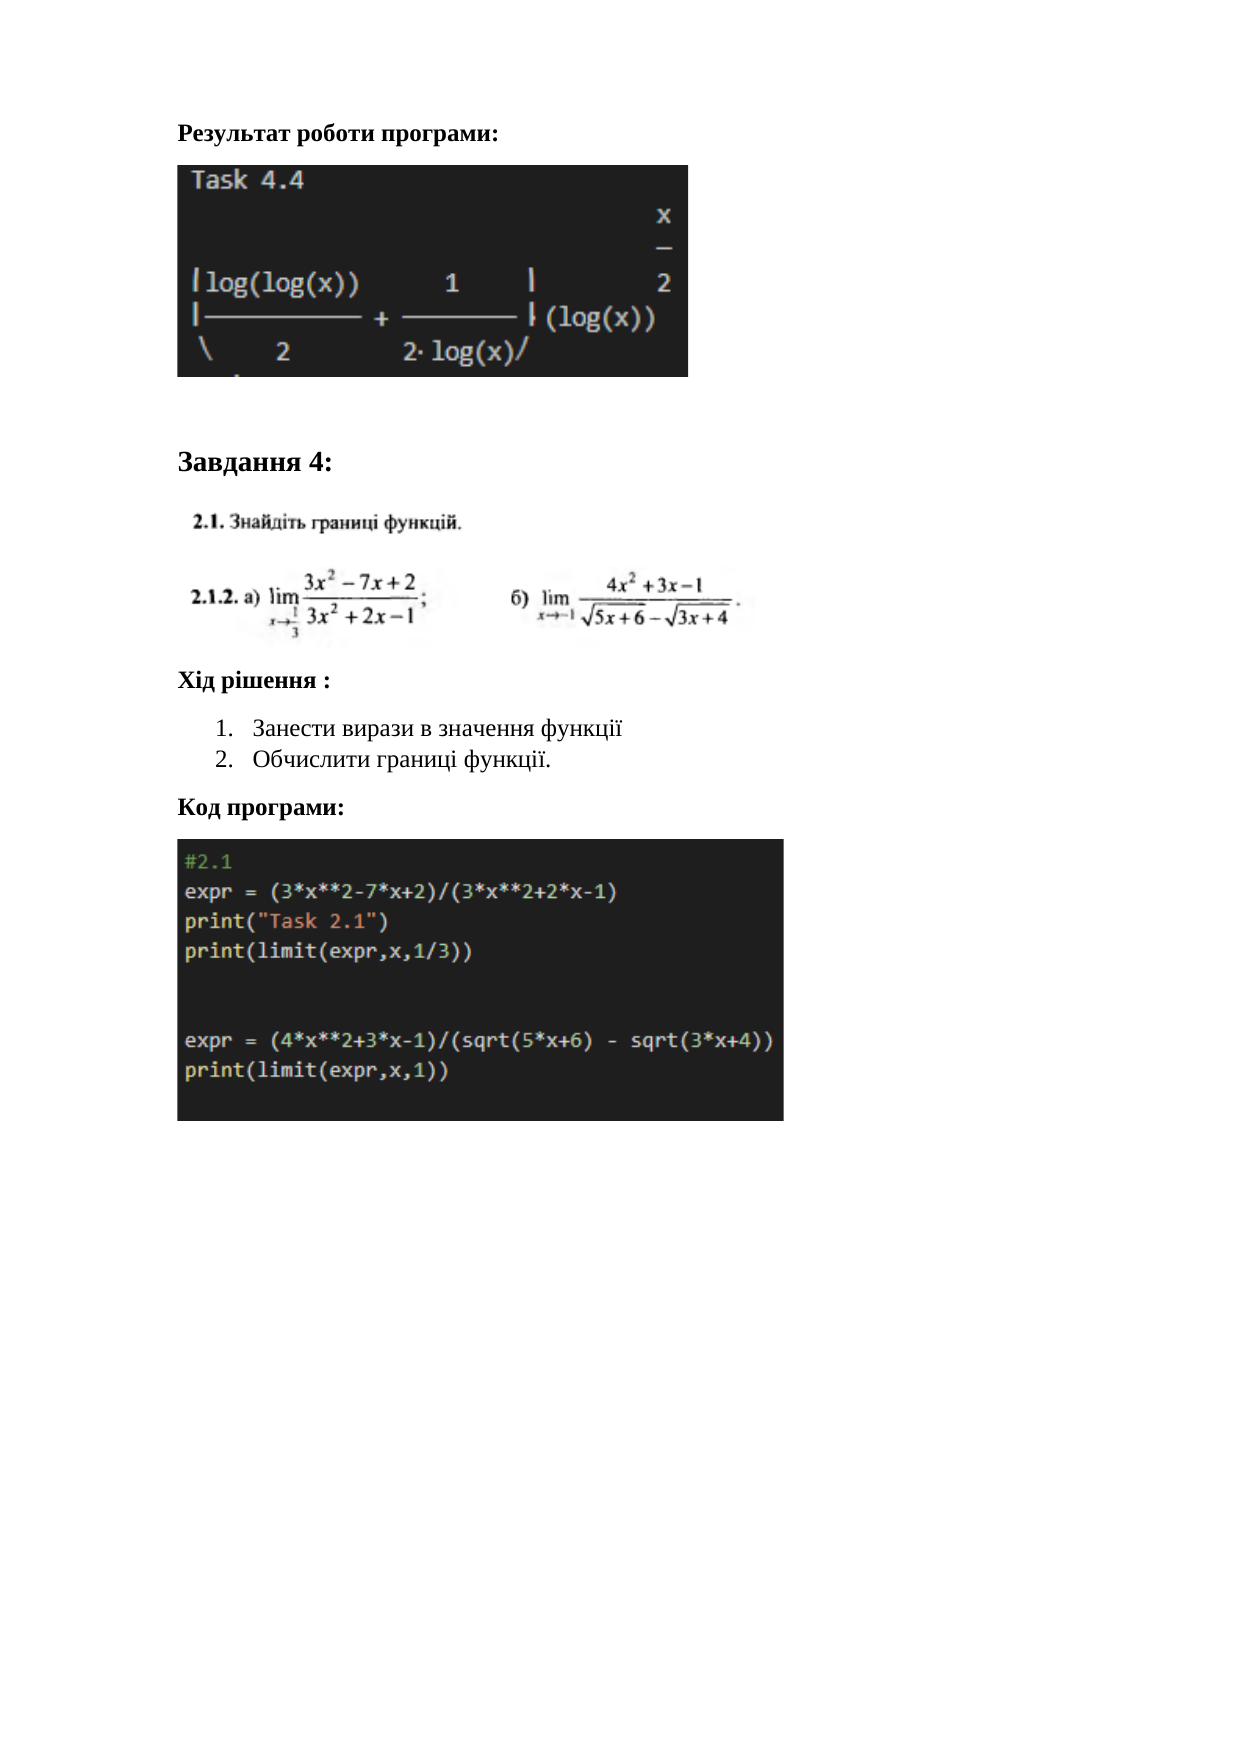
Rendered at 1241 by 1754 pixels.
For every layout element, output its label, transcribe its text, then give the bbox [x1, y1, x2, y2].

list Обчислити границі функції. [215, 744, 1152, 773]
picture [177, 839, 784, 1121]
picture [177, 165, 689, 377]
list Занести вирази в значення функції [215, 713, 1152, 742]
text Хід рішення : [177, 665, 1152, 694]
text Завдання 4: [177, 444, 1152, 477]
picture [177, 566, 756, 647]
picture [177, 496, 476, 548]
text Результат роботи програми: [177, 118, 1152, 147]
text Код програми: [177, 792, 1152, 821]
